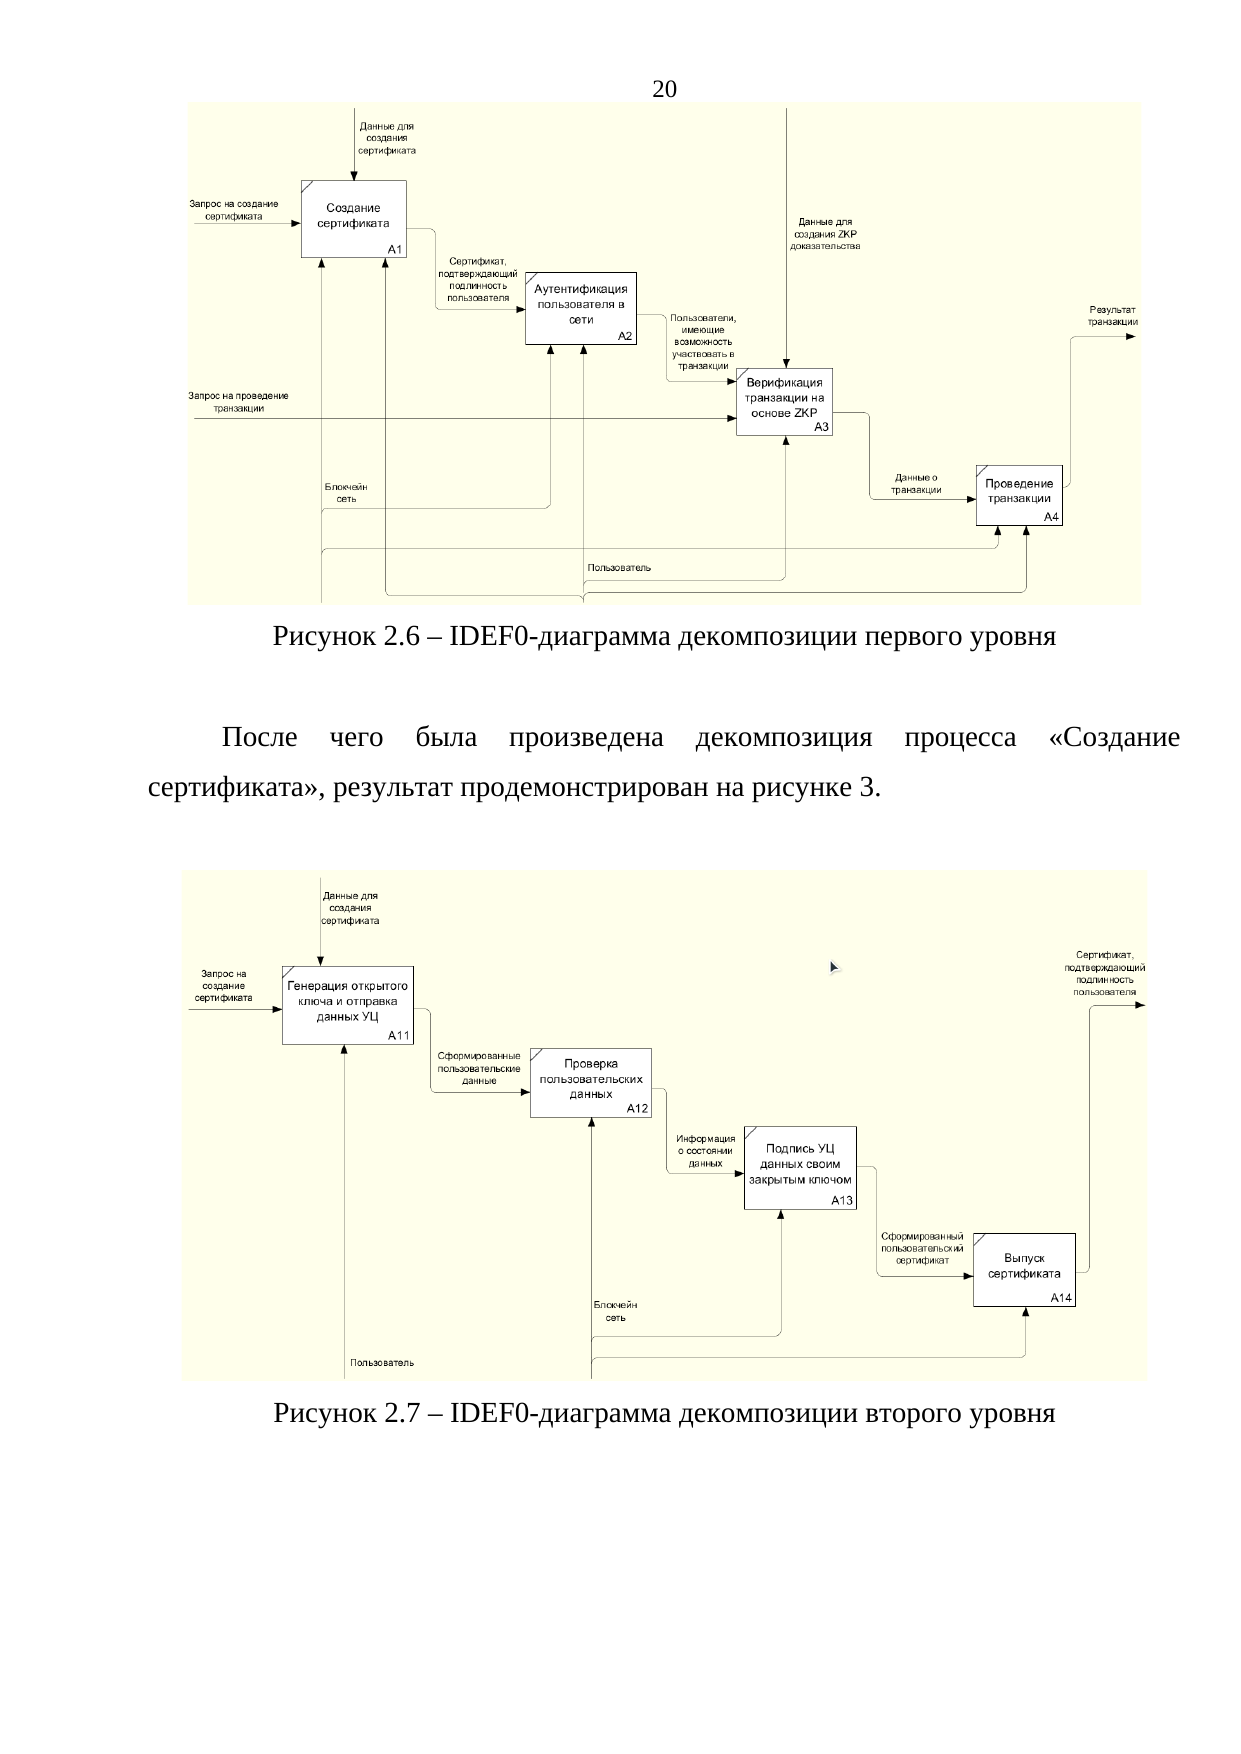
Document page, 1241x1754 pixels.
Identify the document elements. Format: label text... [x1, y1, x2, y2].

text После чего была произведена декомпозиция процесса «Создание сертификата», результат продемонстрирован на рисунке 3. [148, 719, 1181, 803]
text Рисунок 2.7 – IDEF0-диаграмма декомпозиции второго уровня [148, 1395, 1181, 1429]
picture [187, 102, 1142, 605]
text Рисунок 2.6 – IDEF0-диаграмма декомпозиции первого уровня [148, 618, 1181, 652]
picture [181, 870, 1148, 1381]
